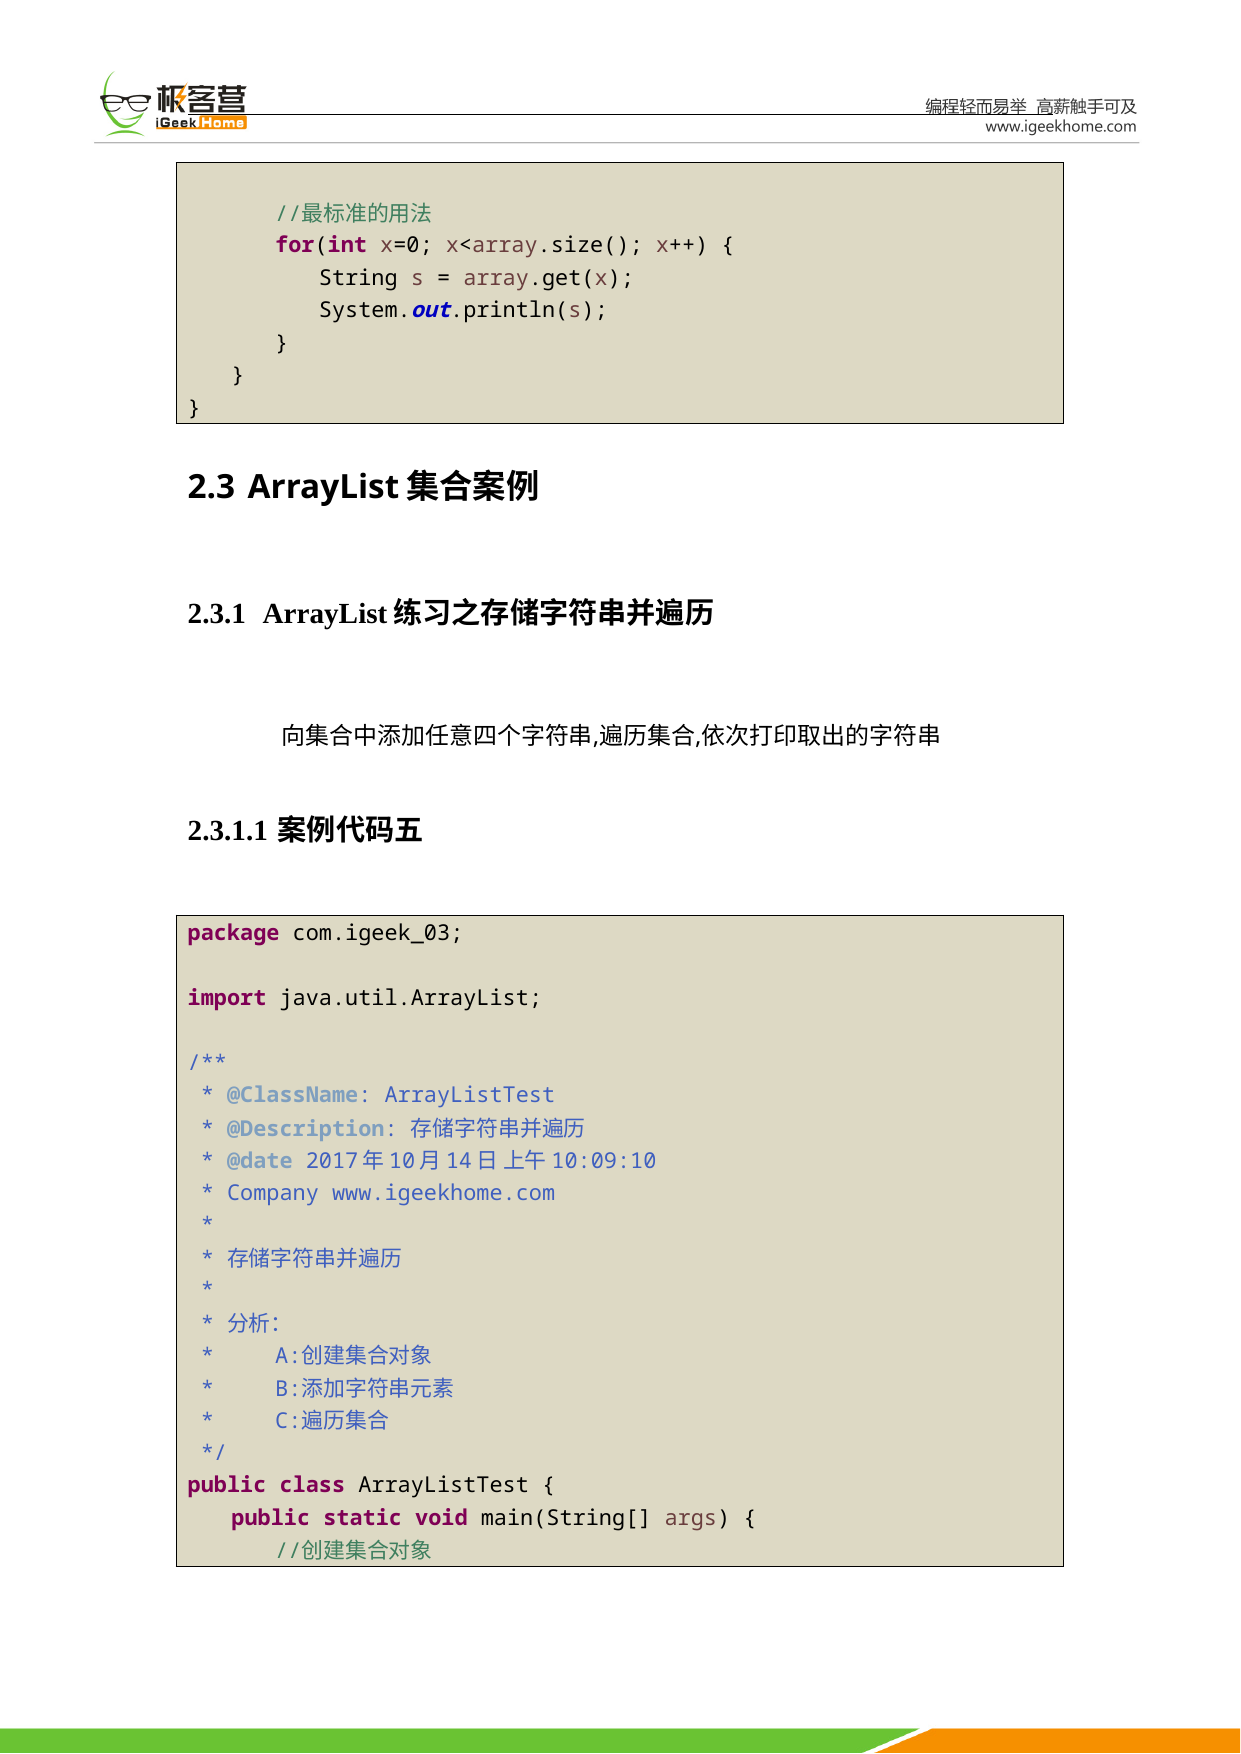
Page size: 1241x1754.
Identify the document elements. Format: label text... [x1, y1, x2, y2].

picture [0, 1, 1241, 151]
subtitle ArrayList集合案例 [187, 451, 1053, 516]
subtitle ArrayList练习之存储字符串并遍历 [187, 578, 1053, 643]
text 向集合中添加任意四个字符串,遍历集合,依次打印取出的字符串 [262, 701, 1053, 766]
picture [0, 1690, 1241, 1753]
subtitle 案例代码五 [187, 796, 1053, 861]
